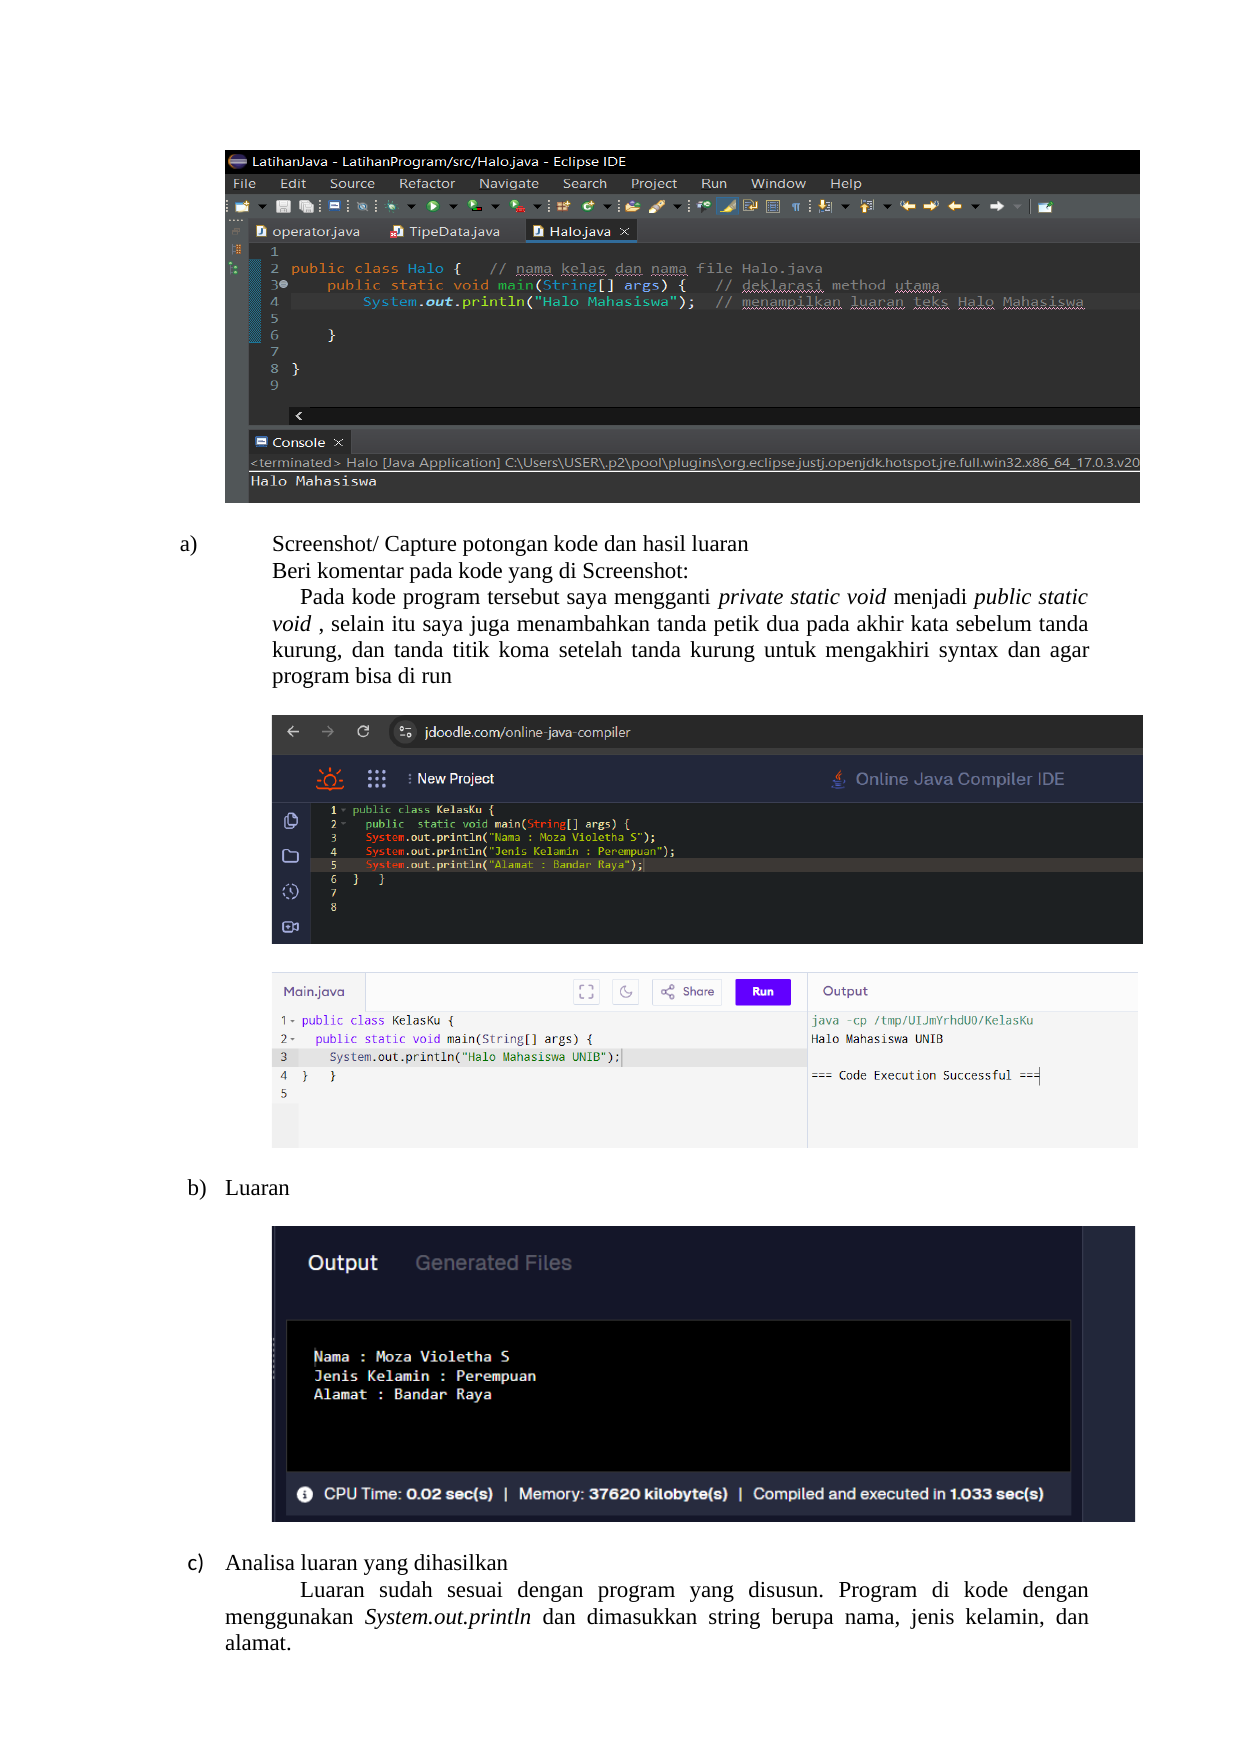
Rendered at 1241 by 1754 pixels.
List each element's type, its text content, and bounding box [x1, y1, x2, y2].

list Beri komentar pada kode yang di Screenshot: [272, 557, 1090, 583]
list Analisa luaran yang dihasilkan [187, 1548, 1090, 1576]
list Pada kode program tersebut saya mengganti private static void menjadi public static void , selain itu saya juga menambahkan tanda petik dua pada akhir kata sebelum tanda kurung, dan tanda titik koma setelah tanda kurung untuk mengakhiri syntax dan agar program bisa di run [272, 583, 1090, 689]
list Luaran [187, 1174, 1090, 1200]
picture [271, 715, 1143, 944]
picture [271, 970, 1138, 1148]
list Screenshot/ Capture potongan kode dan hasil luaran [179, 531, 1090, 557]
list Luaran sudah sesuai dengan program yang disusun. Program di kode dengan menggunakan System.out.println dan dimasukkan string berupa nama, jenis kelamin, dan alamat. [225, 1576, 1090, 1656]
picture [271, 1226, 1136, 1522]
picture [225, 150, 1140, 503]
